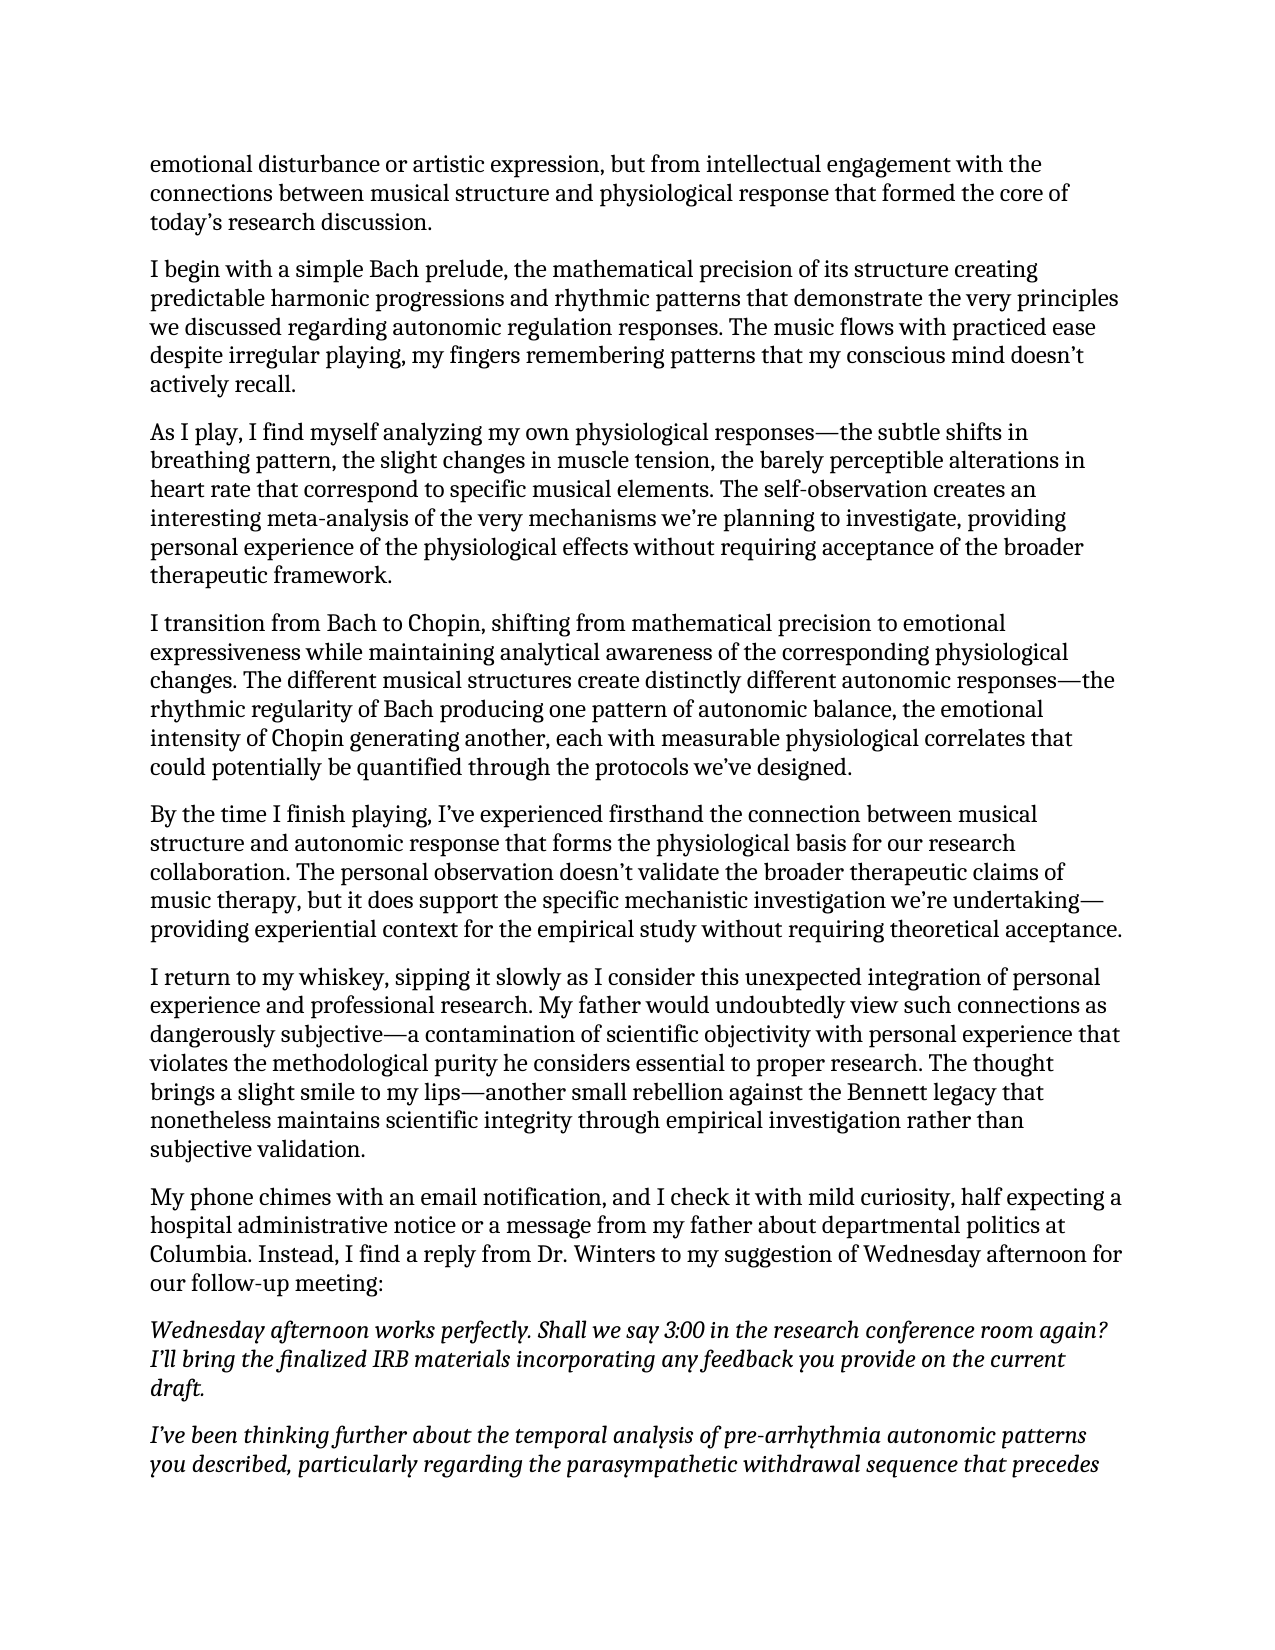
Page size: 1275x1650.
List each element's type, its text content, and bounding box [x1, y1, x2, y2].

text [150, 1421, 1125, 1479]
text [150, 150, 1125, 236]
text I return to my whiskey, sipping it slowly as I consider this unexpected integration of personal experience and professional research. My father would undoubtedly view such connections as dangerously subjective—a contamination of scientific objectivity with personal experience that violates the methodological purity he considers essential to proper research. The thought brings a slight smile to my lips—another small rebellion against the Bennett legacy that nonetheless maintains scientific integrity through empirical investigation rather than subjective validation. [150, 962, 1125, 1164]
text I transition from Bach to Chopin, shifting from mathematical precision to emotional expressiveness while maintaining analytical awareness of the corresponding physiological changes. The different musical structures create distinctly different autonomic responses—the rhythmic regularity of Bach producing one pattern of autonomic balance, the emotional intensity of Chopin generating another, each with measurable physiological correlates that could potentially be quantified through the protocols we’ve designed. [150, 609, 1125, 781]
text My phone chimes with an email notification, and I check it with mild curiosity, half expecting a hospital administrative notice or a message from my father about departmental politics at Columbia. Instead, I find a reply from Dr. Winters to my suggestion of Wednesday afternoon for our follow-up meeting: [150, 1182, 1125, 1297]
text As I play, I find myself analyzing my own physiological responses—the subtle shifts in breathing pattern, the slight changes in muscle tension, the barely perceptible alterations in heart rate that correspond to specific musical elements. The self-observation creates an interesting meta-analysis of the very mechanisms we’re planning to investigate, providing personal experience of the physiological effects without requiring acceptance of the broader therapeutic framework. [150, 417, 1125, 590]
text By the time I finish playing, I’ve experienced firsthand the connection between musical structure and autonomic response that forms the physiological basis for our research collaboration. The personal observation doesn’t validate the broader therapeutic claims of music therapy, but it does support the specific mechanistic investigation we’re undertaking—providing experiential context for the empirical study without requiring theoretical acceptance. [150, 800, 1125, 944]
text Wednesday afternoon works perfectly. Shall we say 3:00 in the research conference room again? I’ll bring the finalized IRB materials incorporating any feedback you provide on the current draft. [150, 1316, 1125, 1402]
text I begin with a simple Bach prelude, the mathematical precision of its structure creating predictable harmonic progressions and rhythmic patterns that demonstrate the very principles we discussed regarding autonomic regulation responses. The music flows with practiced ease despite irregular playing, my fingers remembering patterns that my conscious mind doesn’t actively recall. [150, 255, 1125, 399]
